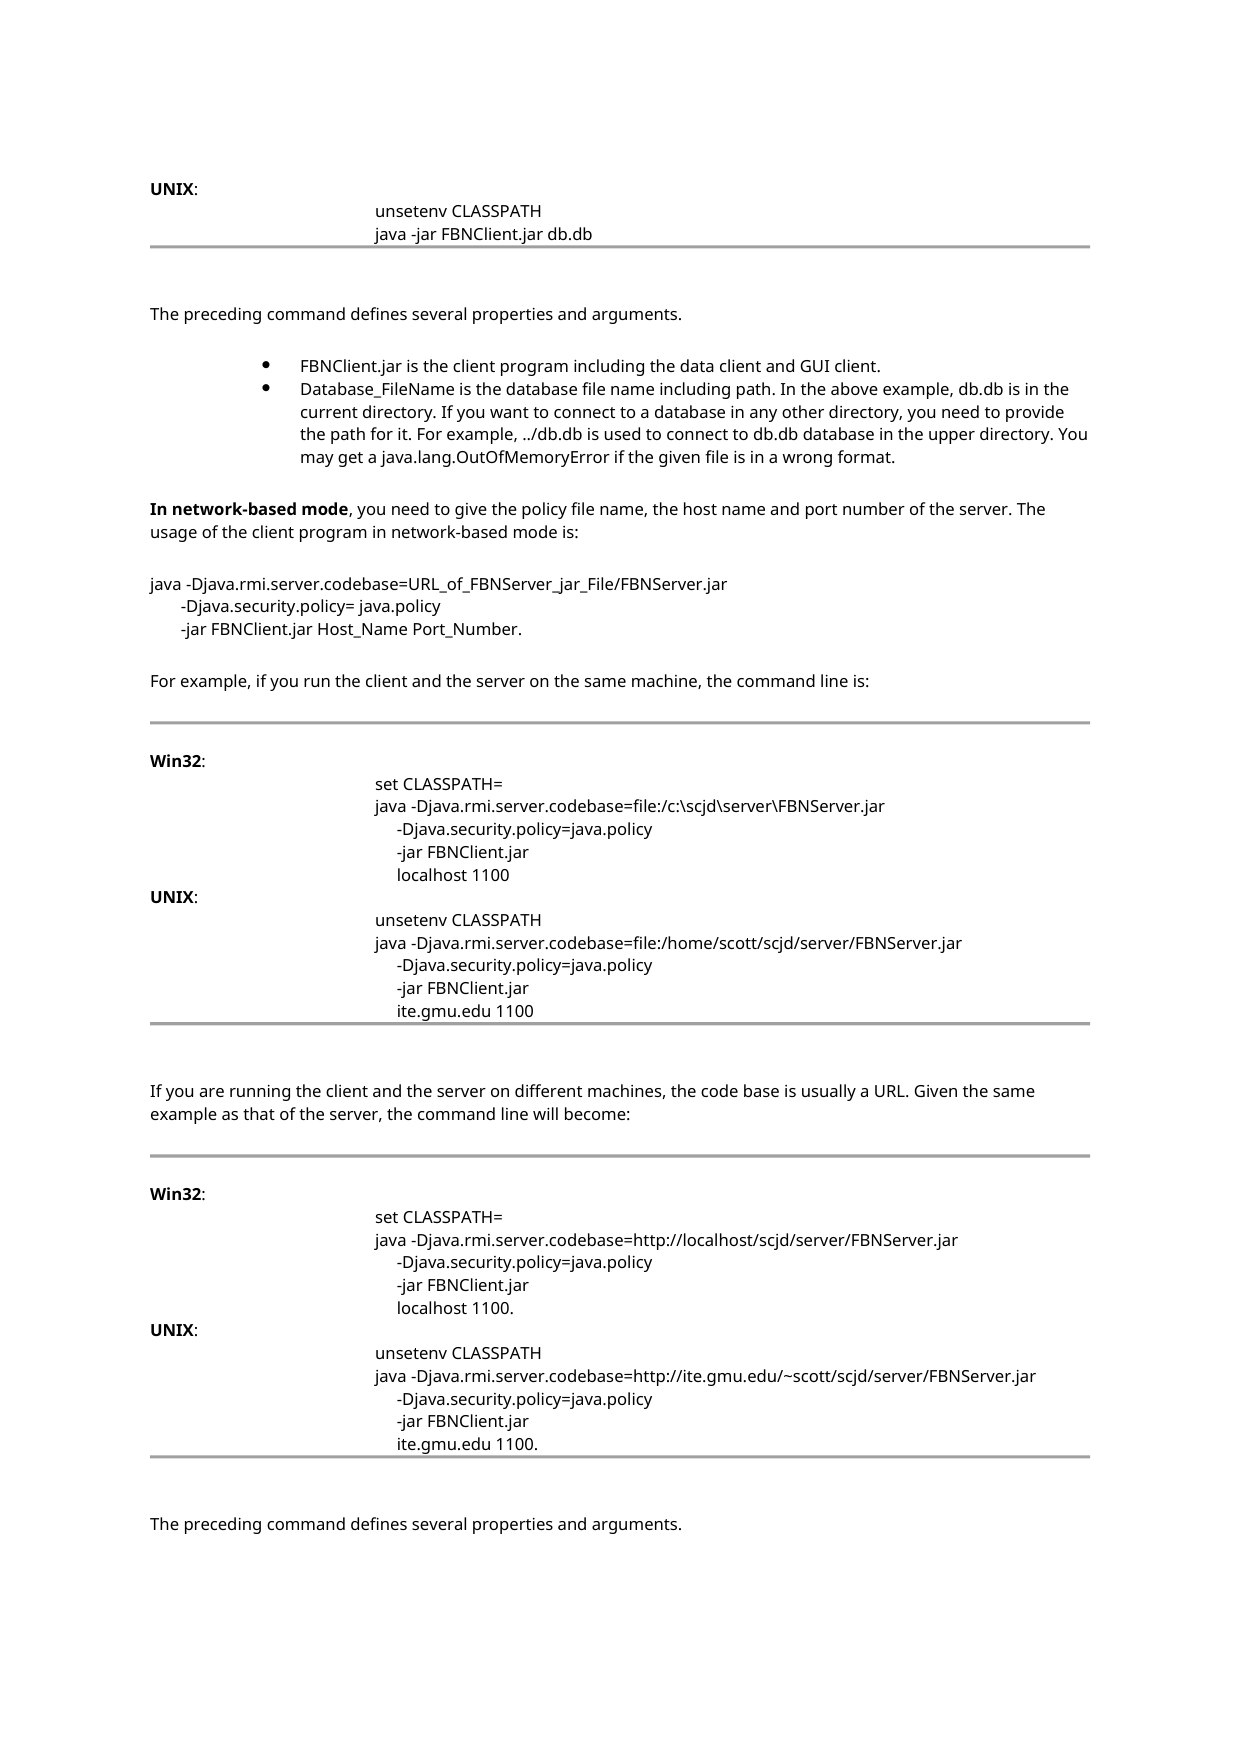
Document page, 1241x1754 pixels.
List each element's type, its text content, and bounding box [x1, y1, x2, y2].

text -Djava.security.policy=java.policy [375, 954, 1090, 977]
text Win32: [150, 750, 1090, 772]
text java -Djava.rmi.server.codebase=file:/c:\scjd\server\FBNServer.jar [375, 795, 1090, 818]
list Database_FileName is the database file name including path. In the above example, db.db is in the current directory. If you want to connect to a database in any other directory, you need to provide the path for it. For example, ../db.db is used to connect to db.db database in the upper directory. You may get a java.lang.OutOfMemoryError if the given file is in a wrong format. [262, 377, 1090, 468]
text java -Djava.rmi.server.codebase=URL_of_FBNServer_jar_File/FBNServer.jar -Djava.security.policy= java.policy -jar FBNClient.jar Host_Name Port_Number. [150, 572, 1090, 640]
text If you are running the client and the server on different machines, the code base is usually a URL. Given the same example as that of the server, the command line will become: [150, 1080, 1090, 1125]
text -Djava.security.policy=java.policy [375, 1387, 1090, 1410]
text ite.gmu.edu 1100 [375, 999, 1090, 1022]
text -Djava.security.policy=java.policy [375, 1251, 1090, 1274]
text java -Djava.rmi.server.codebase=file:/home/scott/scjd/server/FBNServer.jar [375, 931, 1090, 954]
text set CLASSPATH= [375, 772, 1090, 795]
text unsetenv CLASSPATH [375, 909, 1090, 931]
text Win32: [150, 1183, 1090, 1206]
text -jar FBNClient.jar [375, 841, 1090, 863]
text UNIX: [150, 177, 1090, 200]
text set CLASSPATH= [375, 1206, 1090, 1228]
text unsetenv CLASSPATH [375, 200, 1090, 223]
text -jar FBNClient.jar [375, 1274, 1090, 1296]
text -Djava.security.policy=java.policy [375, 818, 1090, 841]
text -jar FBNClient.jar [375, 977, 1090, 999]
text unsetenv CLASSPATH [375, 1342, 1090, 1364]
text -jar FBNClient.jar [375, 1410, 1090, 1433]
text The preceding command defines several properties and arguments. [150, 303, 1090, 326]
text For example, if you run the client and the server on the same machine, the command line is: [150, 669, 1090, 692]
text In network-based mode, you need to give the policy file name, the host name and port number of the server. The usage of the client program in network-based mode is: [150, 497, 1090, 543]
text UNIX: [150, 886, 1090, 909]
text localhost 1100. [375, 1296, 1090, 1319]
text java -Djava.rmi.server.codebase=http://ite.gmu.edu/~scott/scjd/server/FBNServer.jar [375, 1364, 1090, 1387]
list FBNClient.jar is the client program including the data client and GUI client. [262, 355, 1090, 377]
text The preceding command defines several properties and arguments. [150, 1513, 1090, 1536]
text java -jar FBNClient.jar db.db [375, 223, 1090, 245]
text ite.gmu.edu 1100. [375, 1433, 1090, 1455]
text localhost 1100 [375, 863, 1090, 886]
text java -Djava.rmi.server.codebase=http://localhost/scjd/server/FBNServer.jar [375, 1228, 1090, 1251]
text UNIX: [150, 1319, 1090, 1342]
